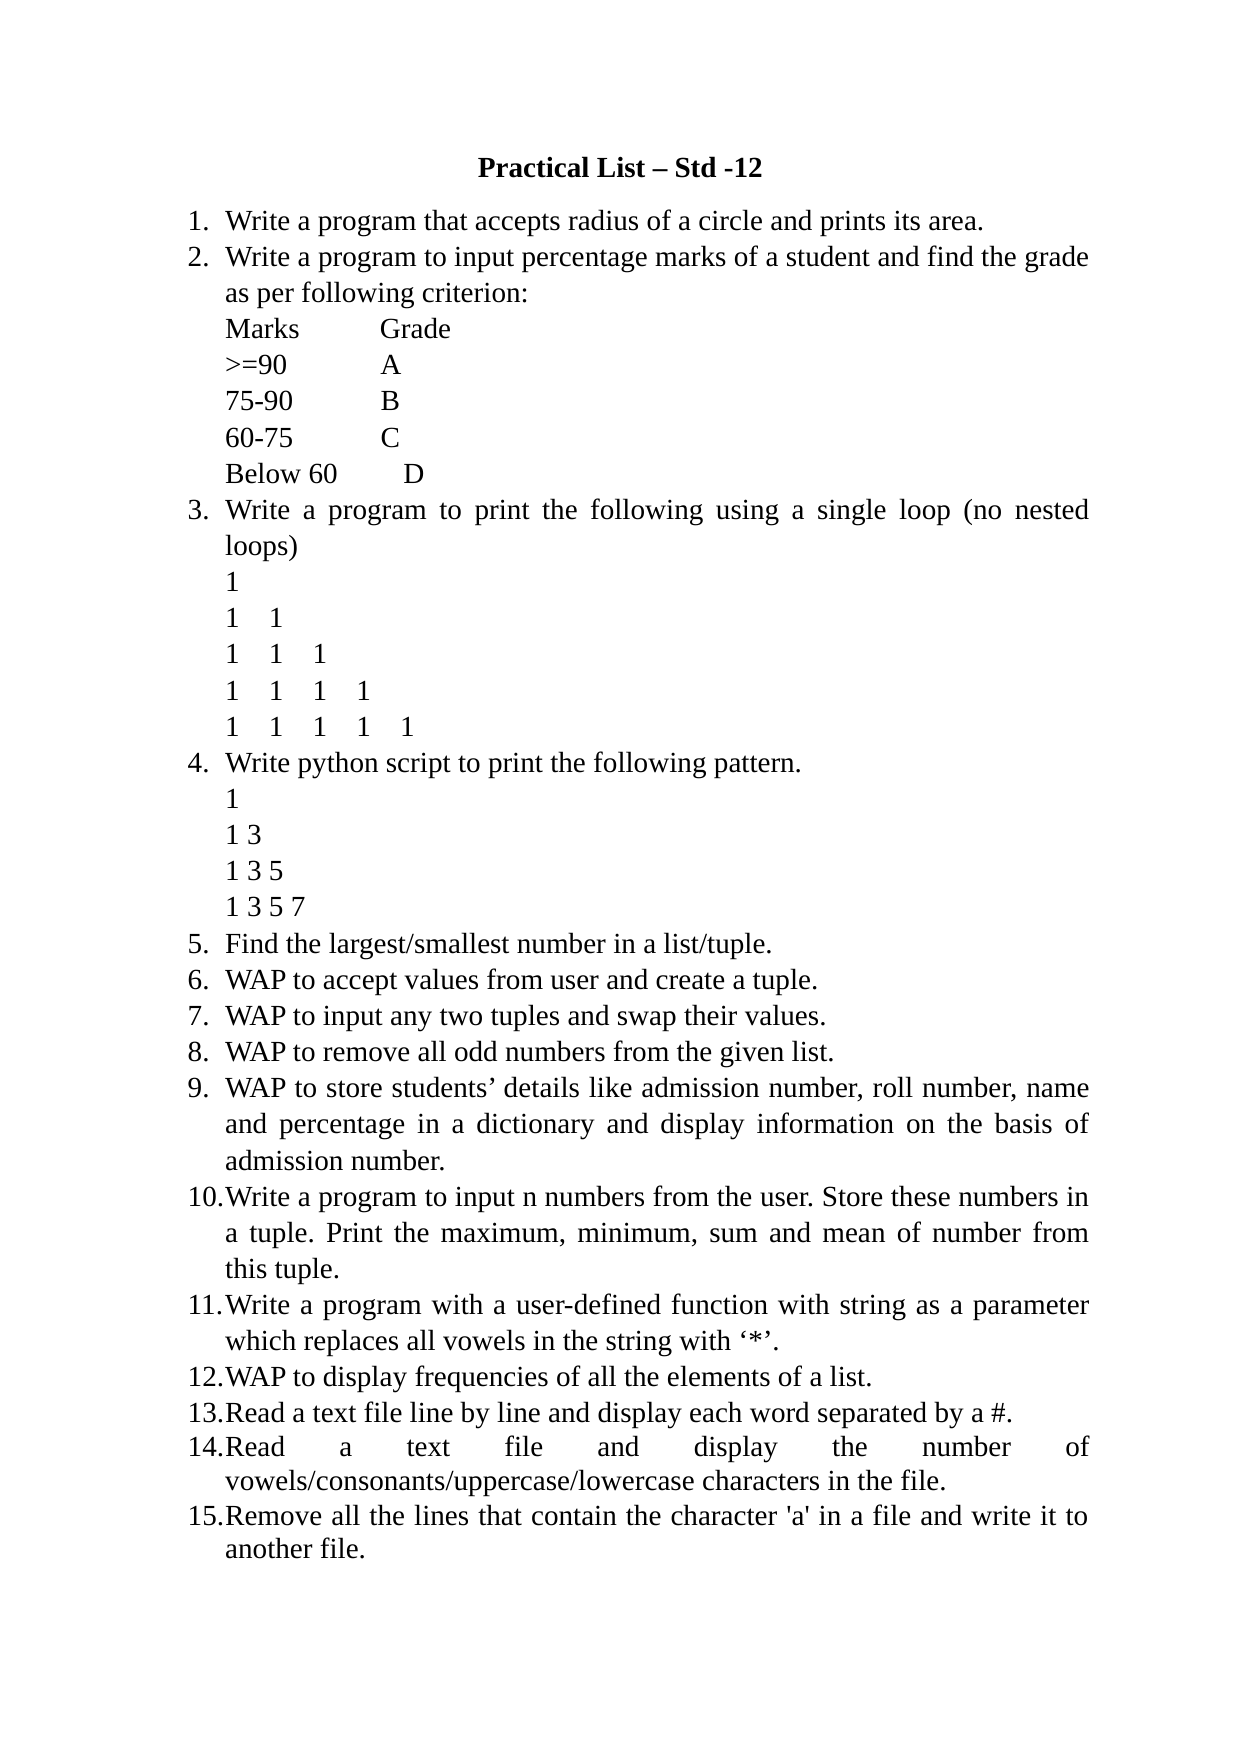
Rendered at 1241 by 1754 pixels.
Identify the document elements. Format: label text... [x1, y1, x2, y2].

list 1 3 [225, 817, 1090, 851]
list 1 [225, 781, 1090, 815]
list Write python script to print the following pattern. [187, 745, 1090, 778]
list Write a program to input n numbers from the user. Store these numbers in a tuple. Print the maximum, minimum, sum and mean of number from this tuple. [187, 1179, 1090, 1284]
list WAP to remove all odd numbers from the given list. [187, 1034, 1090, 1068]
list 1 1 [225, 600, 1090, 634]
list Read a text file and display the number of vowels/consonants/uppercase/lowercase characters in the file. [187, 1429, 1090, 1496]
list 1 1 1 1 [225, 673, 1090, 706]
list 60-75 C [225, 420, 1090, 453]
list WAP to accept values from user and create a tuple. [187, 962, 1090, 995]
list WAP to store students’ details like admission number, roll number, name and percentage in a dictionary and display information on the basis of admission number. [187, 1070, 1090, 1176]
list Remove all the lines that contain the character 'a' in a file and write it to another file. [187, 1498, 1090, 1565]
list Below 60 D [225, 456, 1090, 489]
list 1 3 5 7 [225, 889, 1090, 923]
list Write a program to input percentage marks of a student and find the grade as per following criterion: [187, 239, 1090, 309]
list Write a program to print the following using a single loop (no nested loops) [187, 492, 1090, 562]
list Marks Grade [225, 311, 1090, 345]
list WAP to display frequencies of all the elements of a list. [187, 1359, 1090, 1393]
list 1 1 1 1 1 [225, 709, 1090, 742]
list Find the largest/smallest number in a list/tuple. [187, 926, 1090, 959]
list 1 3 5 [225, 853, 1090, 887]
list Write a program with a user-defined function with string as a parameter which replaces all vowels in the string with ‘*’. [187, 1287, 1090, 1357]
list WAP to input any two tuples and swap their values. [187, 998, 1090, 1032]
list 1 [225, 564, 1090, 598]
list >=90 A [225, 347, 1090, 381]
text Practical List – Std -12 [150, 150, 1090, 183]
list Write a program that accepts radius of a circle and prints its area. [187, 203, 1090, 236]
list 75-90 B [225, 383, 1090, 417]
list Read a text file line by line and display each word separated by a #. [187, 1396, 1090, 1429]
list 1 1 1 [225, 637, 1090, 670]
